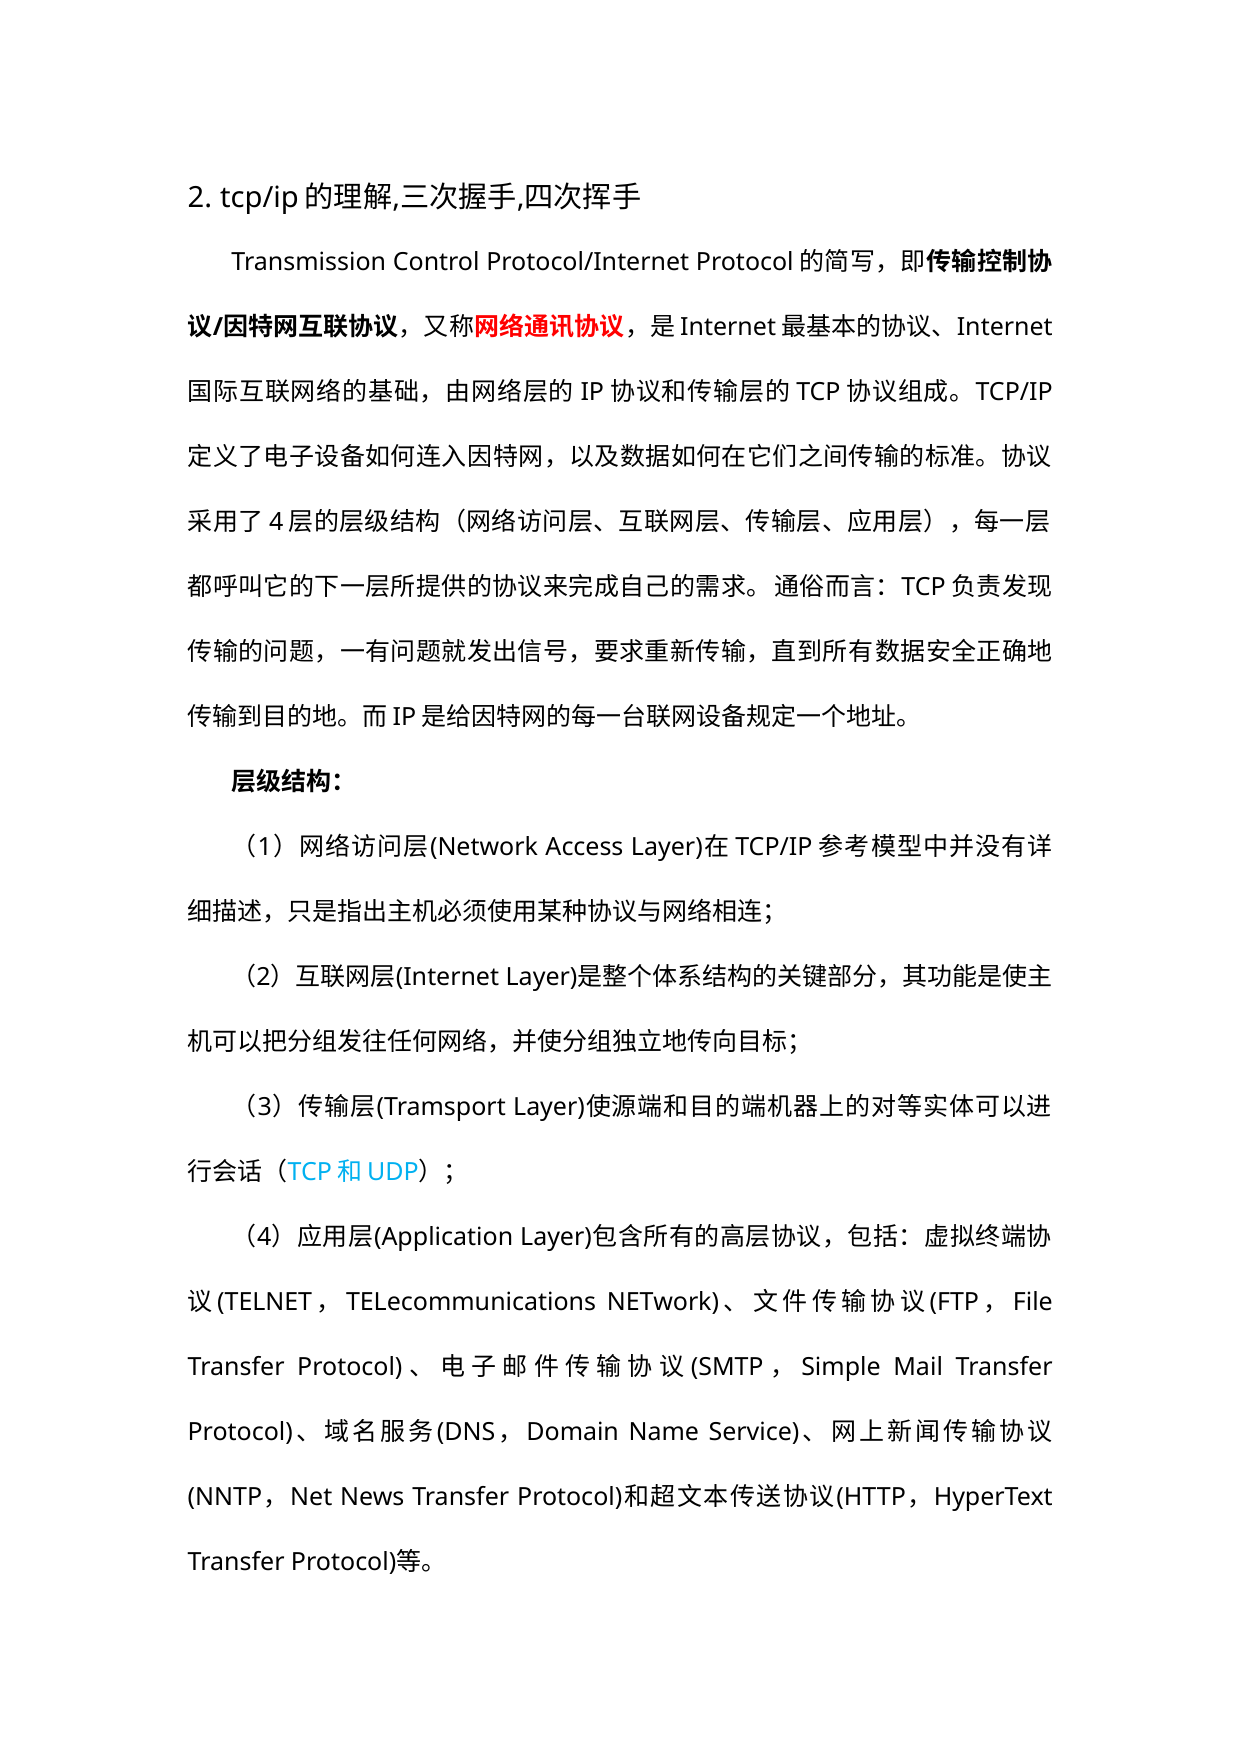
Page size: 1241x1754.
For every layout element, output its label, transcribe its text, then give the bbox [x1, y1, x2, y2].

list Transmission Control Protocol/Internet Protocol的简写，即传输控制协议/因特网互联协议，又称网络通讯协议，是Internet最基本的协议、Internet国际互联网络的基础，由网络层的IP协议和传输层的TCP协议组成。TCP/IP 定义了电子设备如何连入因特网，以及数据如何在它们之间传输的标准。协议采用了4层的层级结构（网络访问层、互联网层、传输层、应用层），每一层都呼叫它的下一层所提供的协议来完成自己的需求。通俗而言：TCP负责发现传输的问题，一有问题就发出信号，要求重新传输，直到所有数据安全正确地传输到目的地。而IP是给因特网的每一台联网设备规定一个地址。 [187, 227, 1053, 747]
list 层级结构： [187, 747, 1053, 812]
list （3）传输层(Tramsport Layer)使源端和目的端机器上的对等实体可以进行会话（TCP和UDP）； [187, 1072, 1053, 1202]
list （4）应用层(Application Layer)包含所有的高层协议，包括：虚拟终端协议(TELNET，TELecommunications NETwork)、文件传输协议(FTP，File Transfer Protocol)、电子邮件传输协议(SMTP，Simple Mail Transfer Protocol)、域名服务(DNS，Domain Name Service)、网上新闻传输协议(NNTP，Net News Transfer Protocol)和超文本传送协议(HTTP，HyperText Transfer Protocol)等。 [187, 1202, 1053, 1592]
list （1）网络访问层(Network Access Layer)在TCP/IP参考模型中并没有详细描述，只是指出主机必须使用某种协议与网络相连； [187, 812, 1053, 942]
list （2）互联网层(Internet Layer)是整个体系结构的关键部分，其功能是使主机可以把分组发往任何网络，并使分组独立地传向目标； [187, 942, 1053, 1072]
list tcp/ip的理解,三次握手,四次挥手 [187, 162, 1053, 227]
